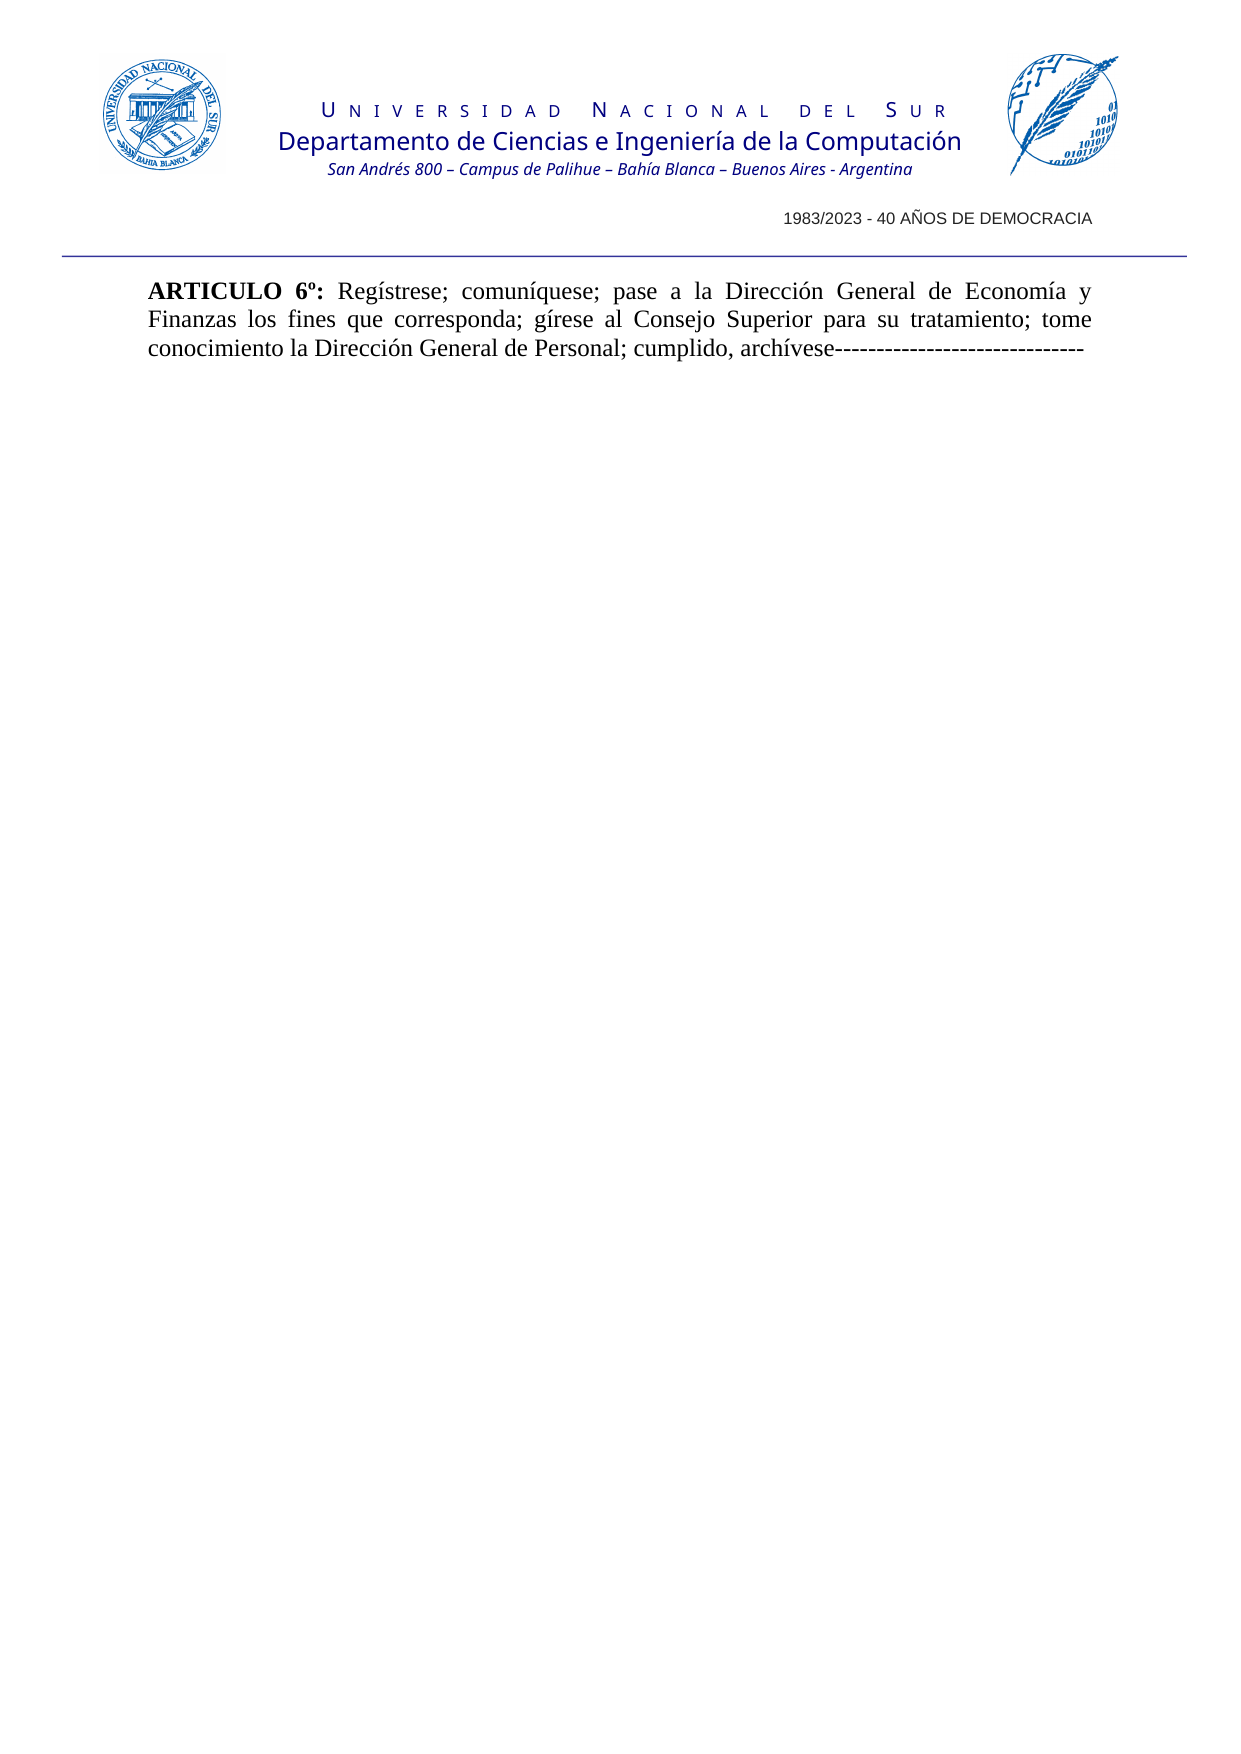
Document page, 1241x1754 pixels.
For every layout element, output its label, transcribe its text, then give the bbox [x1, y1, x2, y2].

picture [1007, 53, 1120, 176]
picture [99, 53, 226, 174]
text ARTICULO 6º: Regístrese; comuníquese; pase a la Dirección General de Economía y Finanzas los fines que corresponda; gírese al Consejo Superior para su tratamiento; tome conocimiento la Dirección General de Personal; cumplido, archívese------------------------------ [148, 276, 1092, 362]
